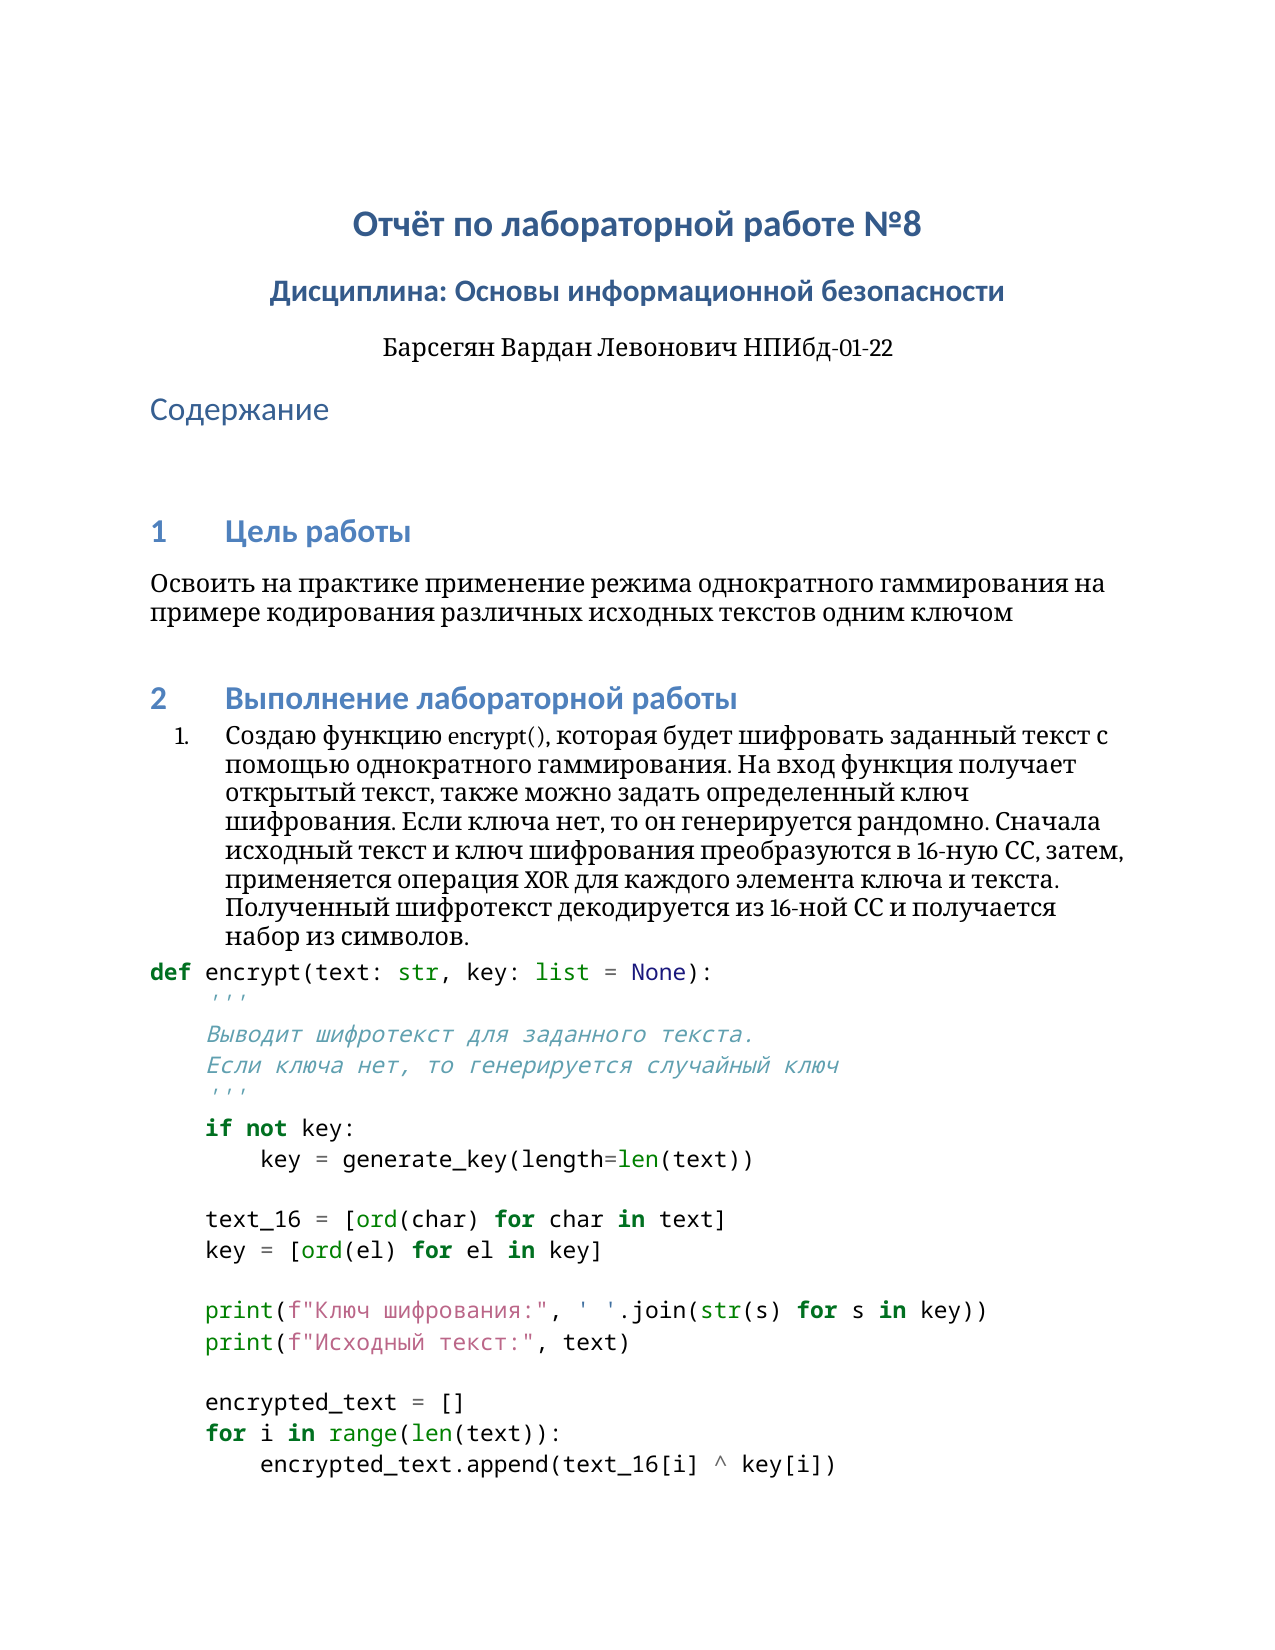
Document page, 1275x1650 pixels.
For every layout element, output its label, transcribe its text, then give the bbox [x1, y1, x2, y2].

list Создаю функцию encrypt(), которая будет шифровать заданный текст с помощью однократного гаммирования. На вход функция получает открытый текст, также можно задать определенный ключ шифрования. Если ключа нет, то он генерируется рандомно. Сначала исходный текст и ключ шифрования преобразуются в 16-ную СС, затем, применяется операция XOR для каждого элемента ключа и текста. Полученный шифротекст декодируется из 16-ной СС и получается набор из символов. [175, 722, 1125, 952]
text Барсегян Вардан Левонович НПИбд-01-22 [150, 334, 1125, 363]
subtitle Дисциплина: Основы информационной безопасности [150, 271, 1125, 309]
text Освоить на практике применение режима однократного гаммирования на примере кодирования различных исходных текстов одним ключом [150, 570, 1125, 627]
subtitle 1 Цель работы [150, 510, 1125, 551]
subtitle 2 Выполнение лабораторной работы [150, 677, 1125, 718]
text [150, 956, 1125, 1479]
title Отчёт по лабораторной работе №8 [150, 200, 1125, 246]
